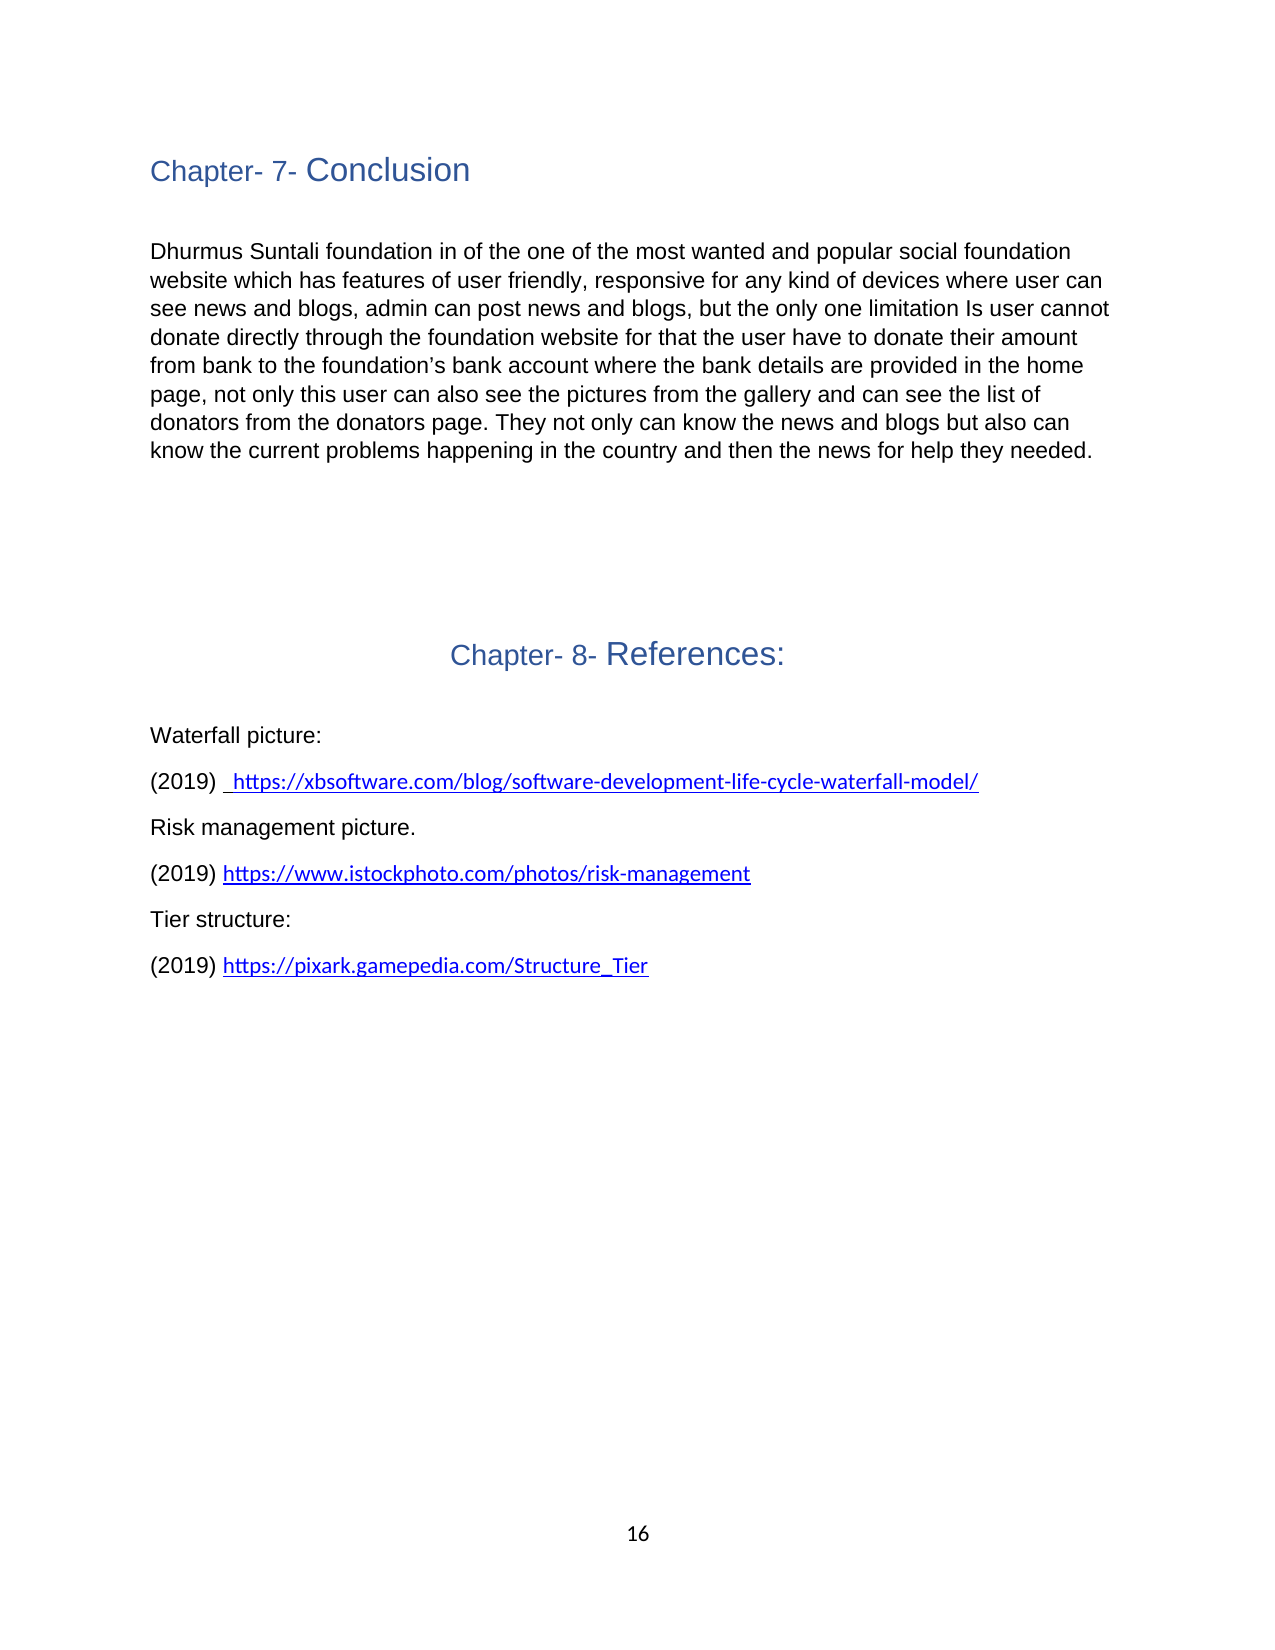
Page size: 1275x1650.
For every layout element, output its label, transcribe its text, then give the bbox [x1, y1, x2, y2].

text (2019) https://xbsoftware.com/blog/software-development-life-cycle-waterfall-model/ [150, 767, 1125, 795]
text (2019) https://www.istockphoto.com/photos/risk-management [150, 859, 1125, 887]
text (2019) https://pixark.gamepedia.com/Structure_Tier [150, 951, 1125, 979]
text Tier structure: [150, 906, 1125, 933]
subtitle Chapter- 7- Conclusion [150, 150, 1125, 188]
subtitle Chapter- 8- References: [375, 634, 1125, 672]
text Dhurmus Suntali foundation in of the one of the most wanted and popular social foundation website which has features of user friendly, responsive for any kind of devices where user can see news and blogs, admin can post news and blogs, but the only one limitation Is user cannot donate directly through the foundation website for that the user have to donate their amount from bank to the foundation’s bank account where the bank details are provided in the home page, not only this user can also see the pictures from the gallery and can see the list of donators from the donators page. They not only can know the news and blogs but also can know the current problems happening in the country and then the news for help they needed. [150, 238, 1125, 464]
text Waterfall picture: [150, 722, 1125, 749]
text Risk management picture. [150, 814, 1125, 841]
